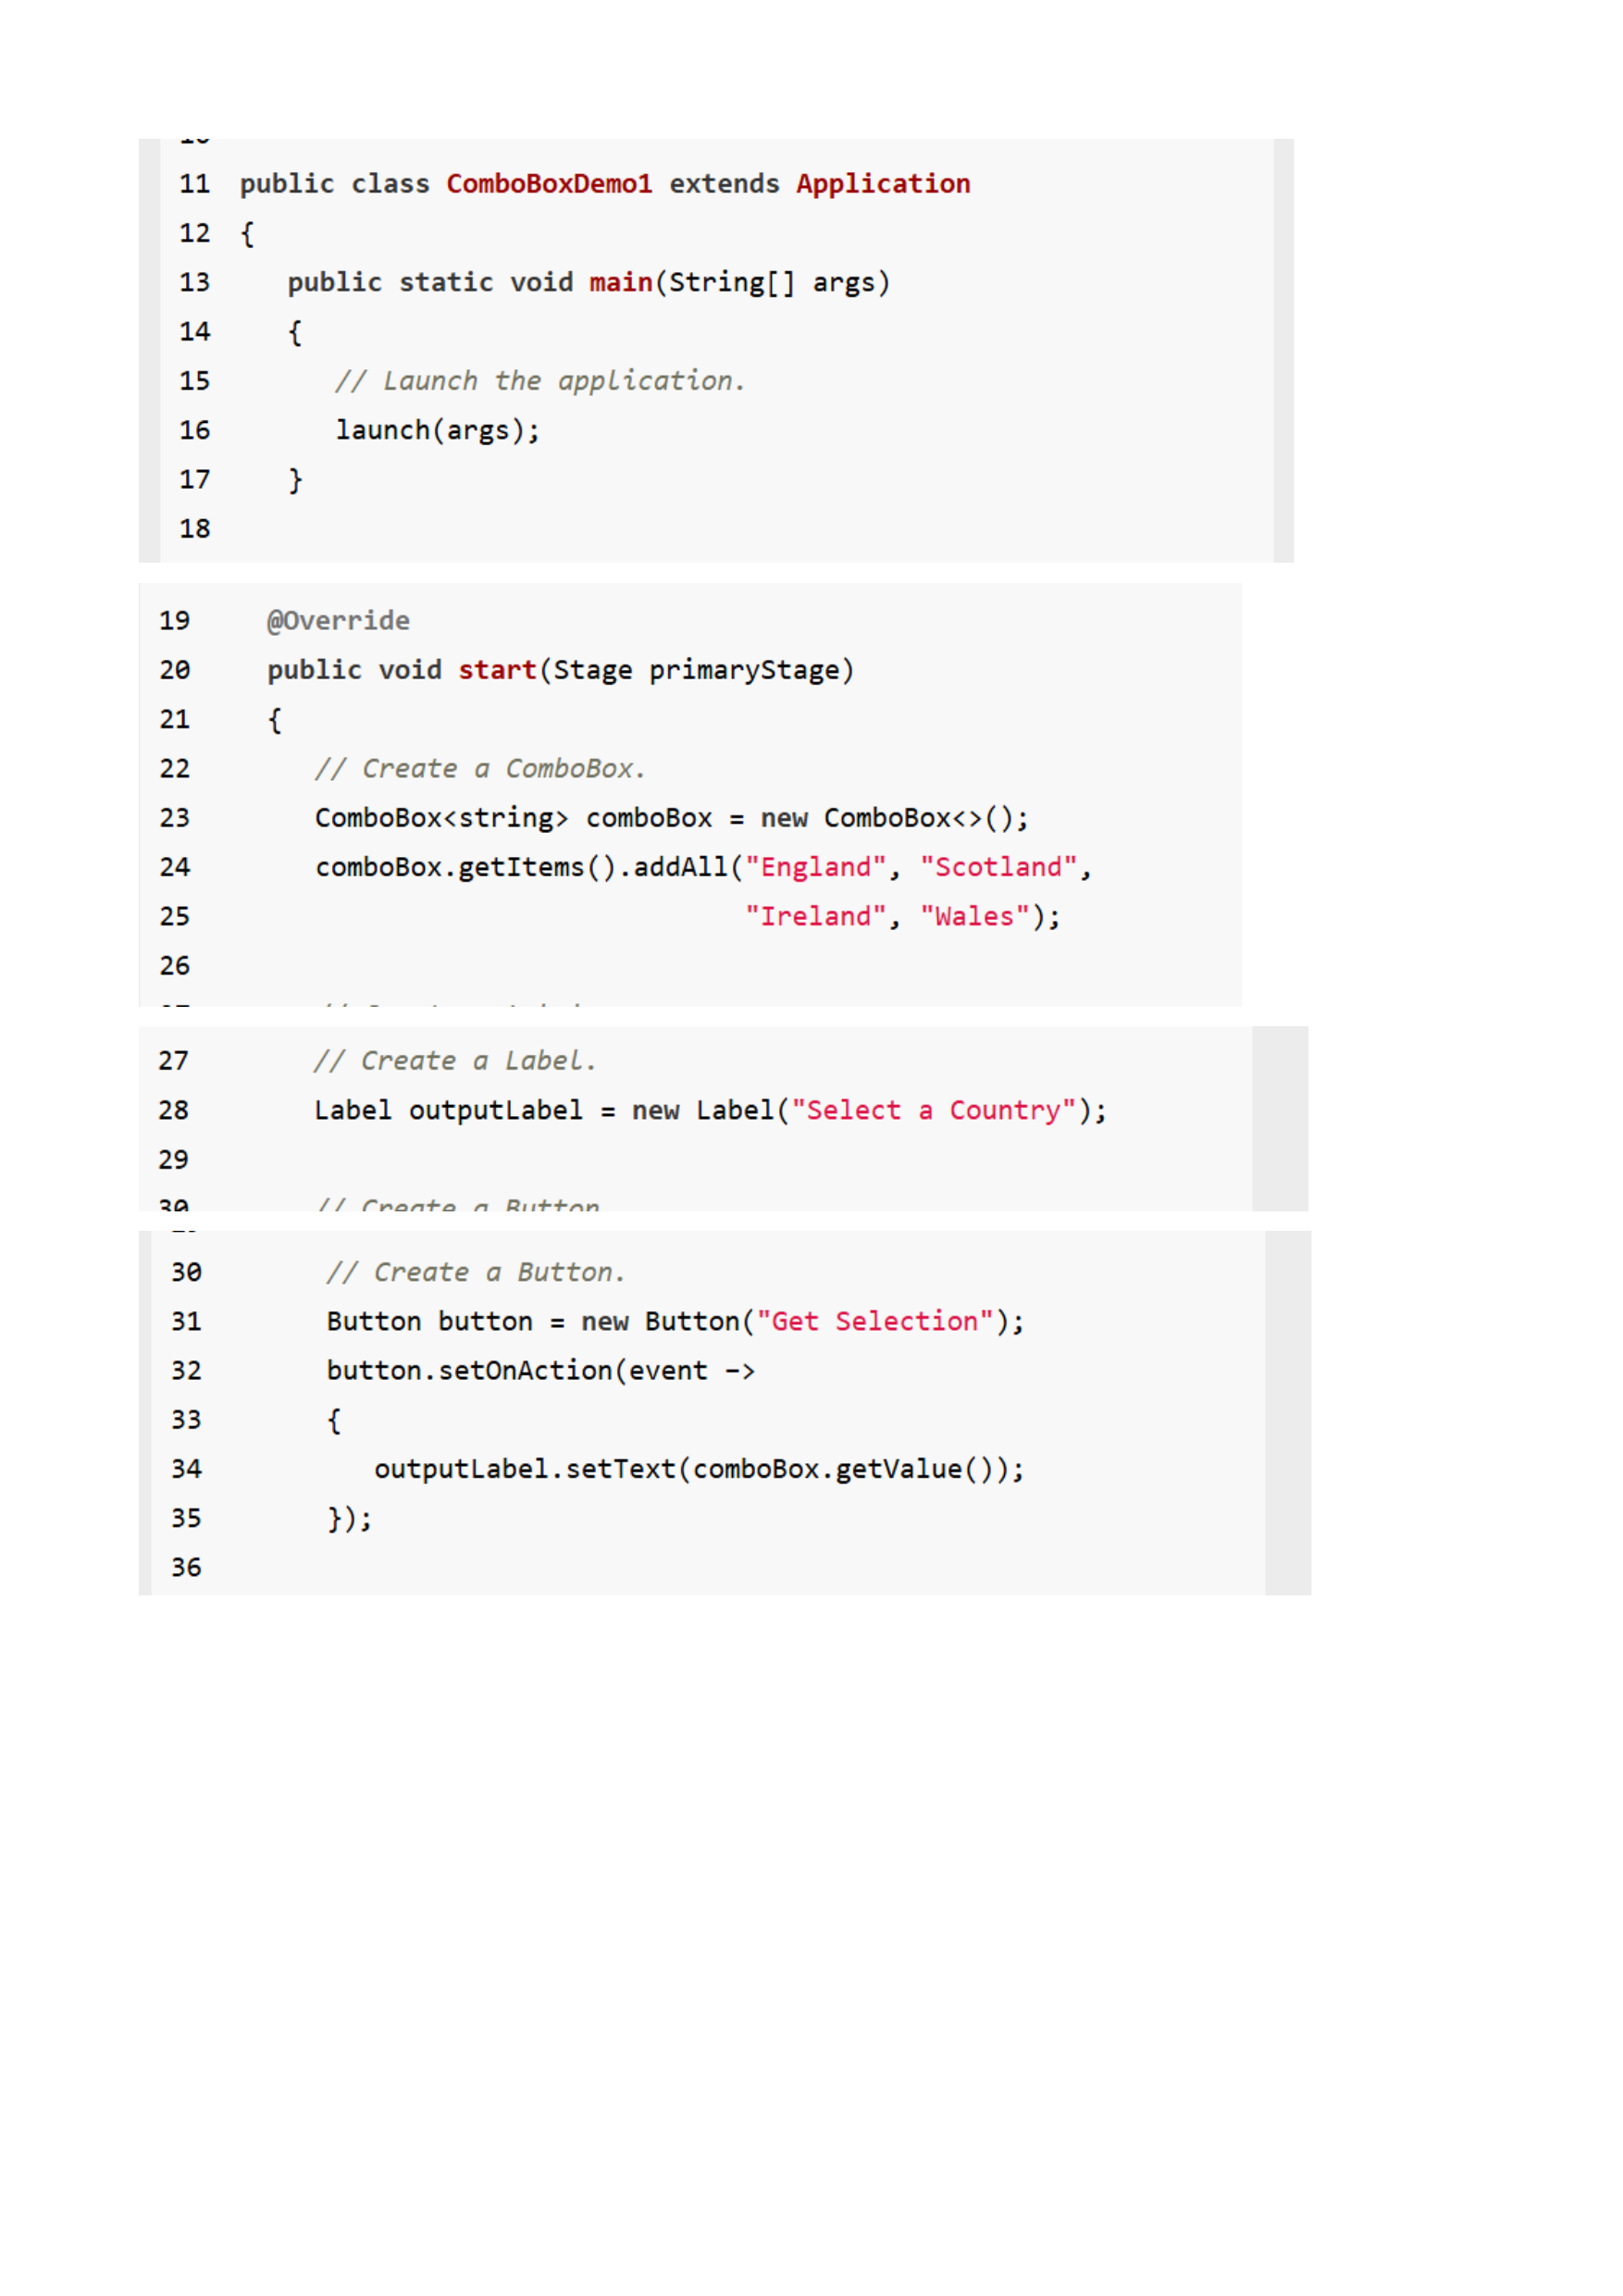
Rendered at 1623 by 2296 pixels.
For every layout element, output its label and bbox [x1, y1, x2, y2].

picture [139, 139, 1295, 563]
picture [139, 1231, 1312, 1595]
picture [139, 1026, 1309, 1211]
picture [139, 583, 1243, 1007]
